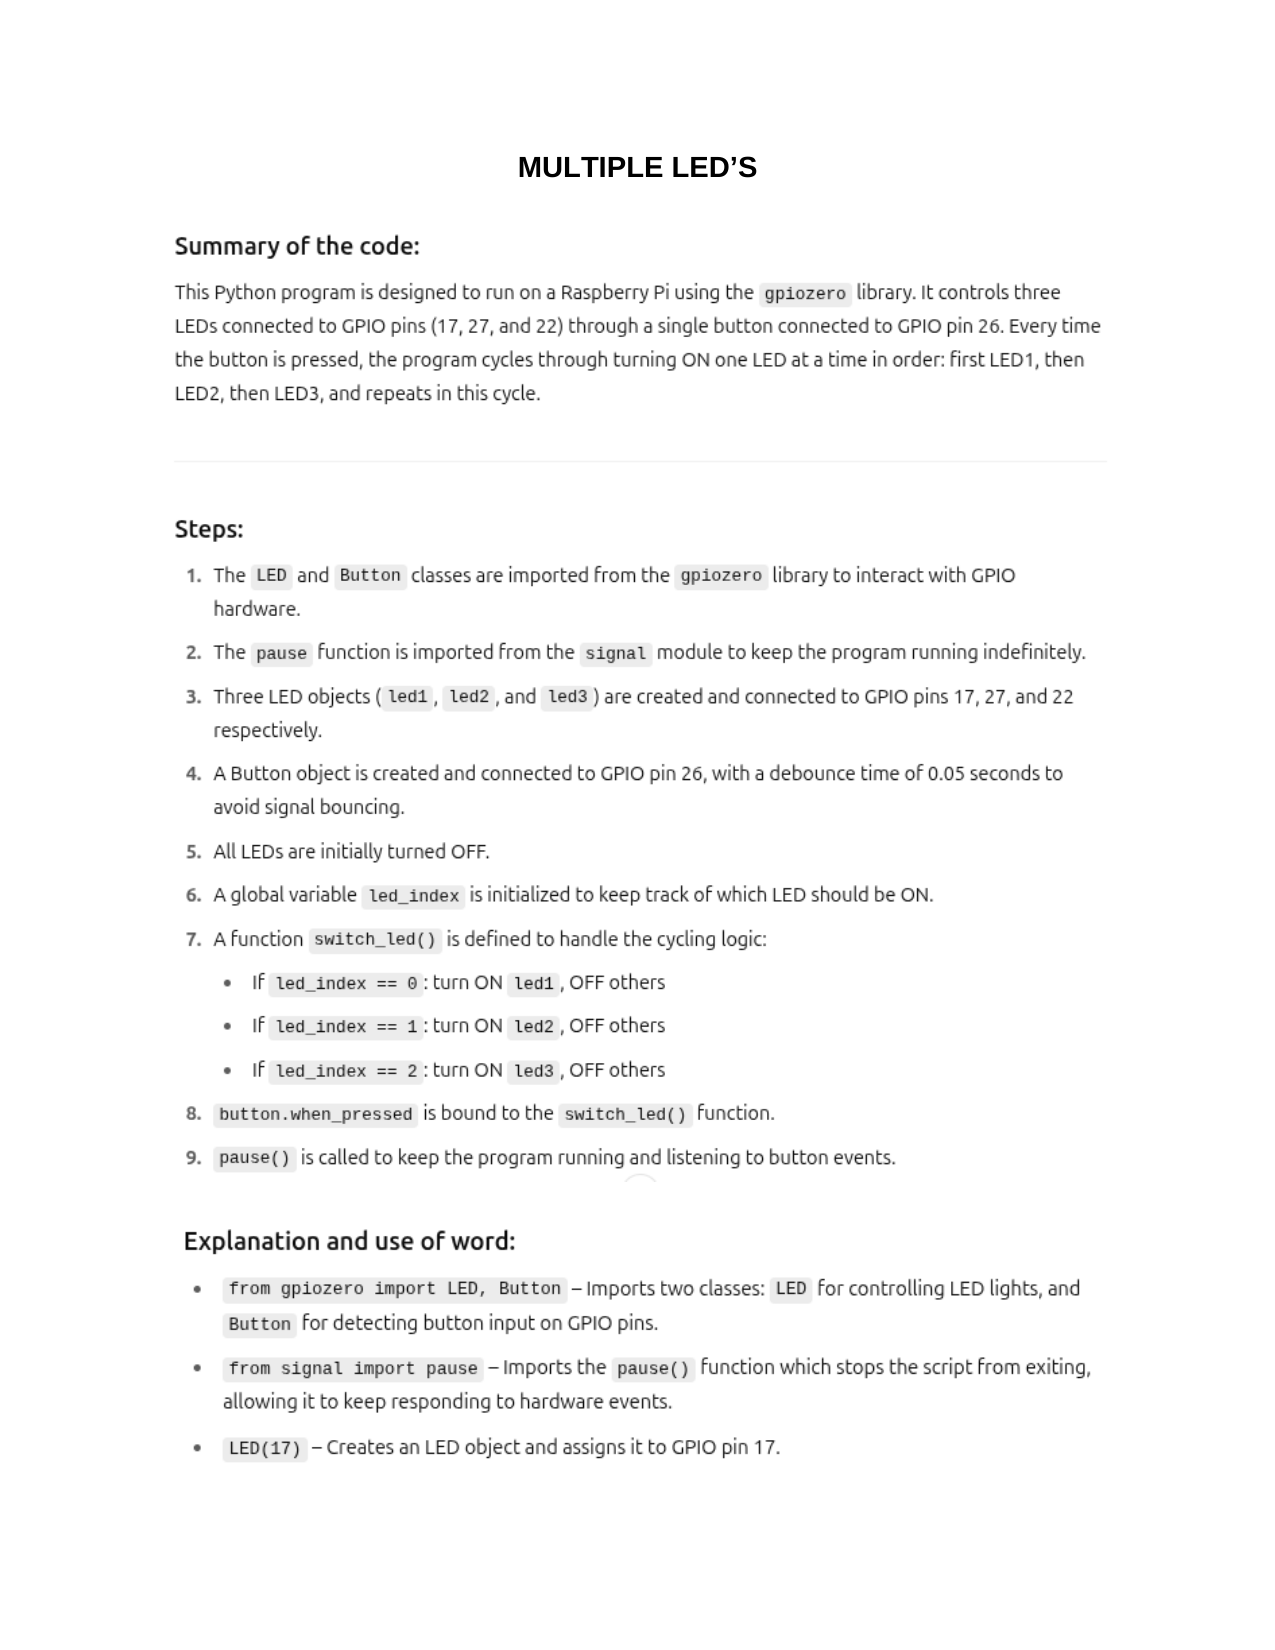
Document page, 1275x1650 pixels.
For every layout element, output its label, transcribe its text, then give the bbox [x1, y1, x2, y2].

text MULTIPLE LED’S [150, 150, 1125, 183]
picture [150, 1206, 1125, 1468]
picture [150, 209, 1125, 1182]
